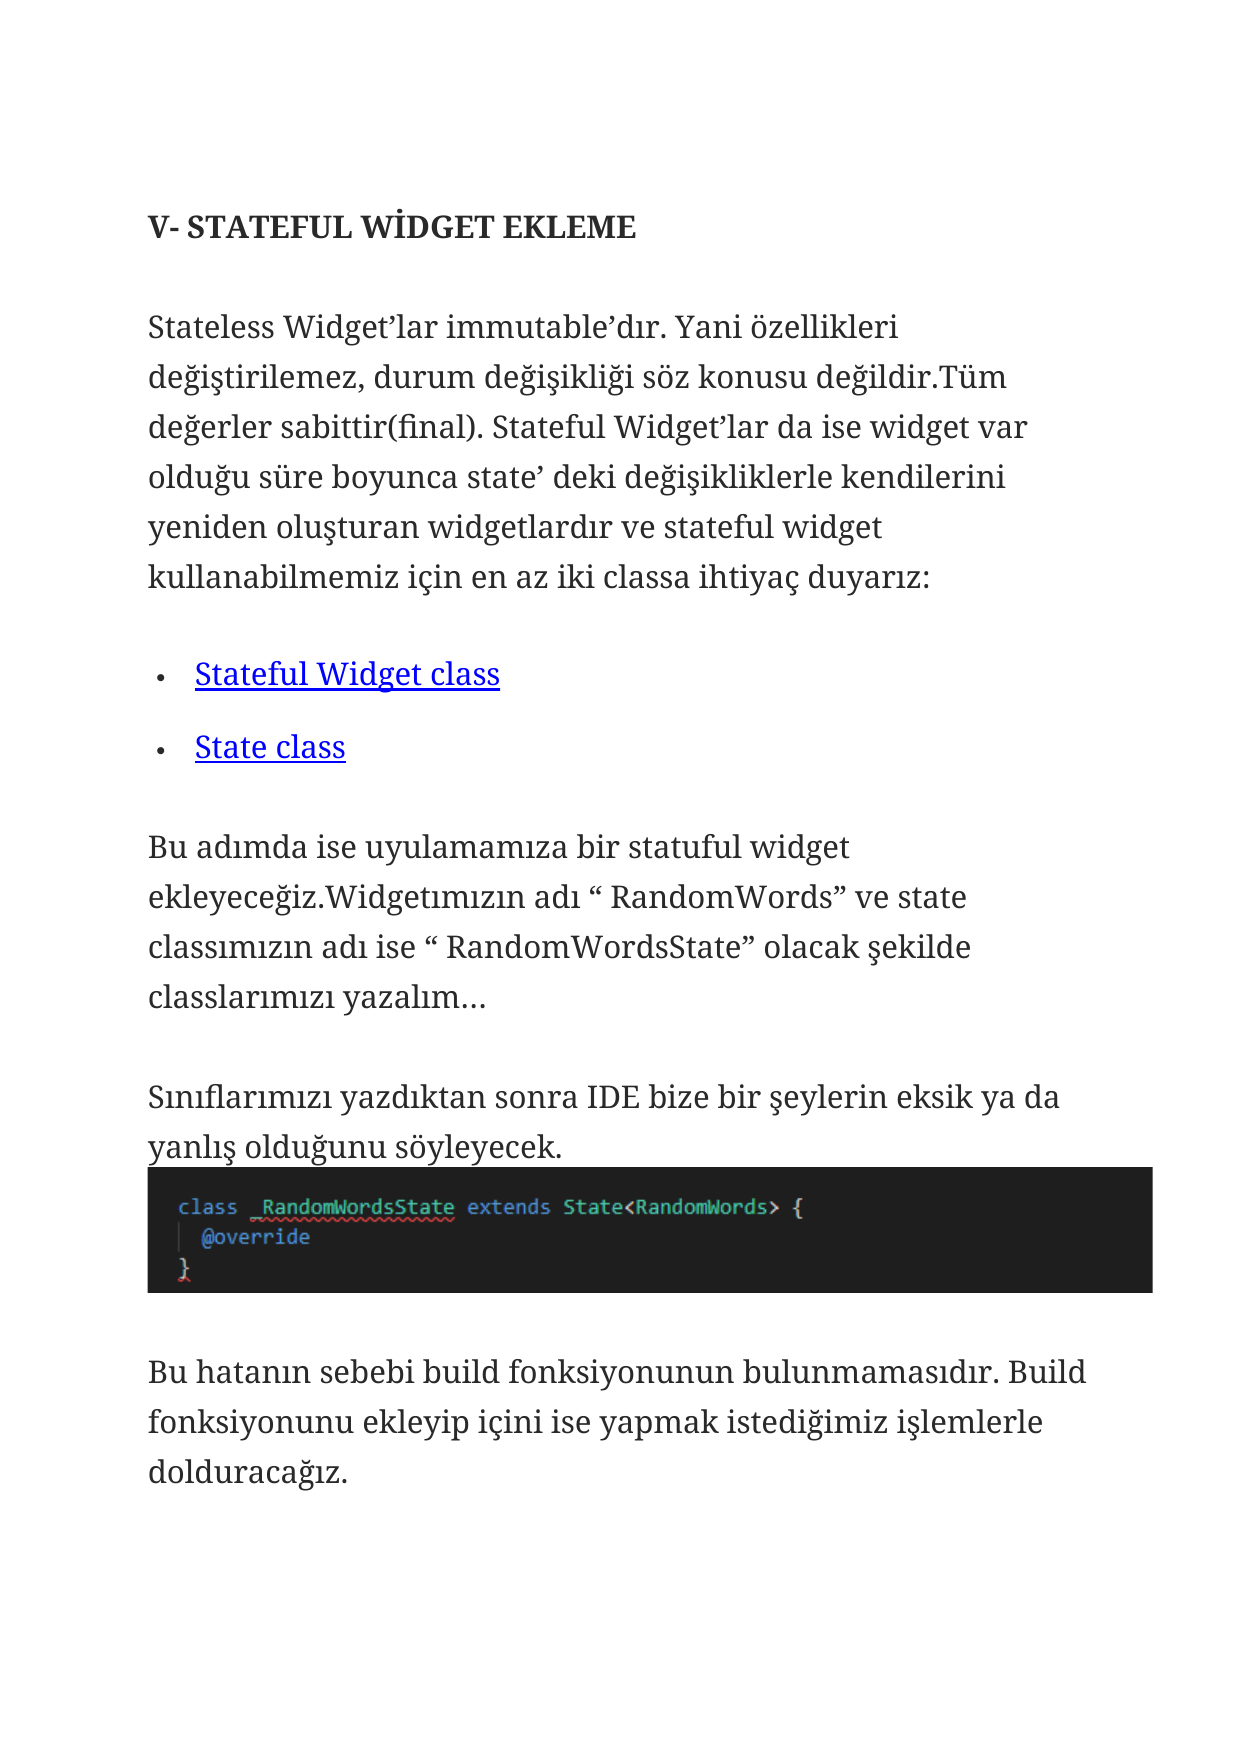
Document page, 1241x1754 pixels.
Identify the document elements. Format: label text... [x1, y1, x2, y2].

text Bu adımda ise uyulamamıza bir statuful widget ekleyeceğiz.Widgetımızın adı “ RandomWords” ve state classımızın adı ise “ RandomWordsState” olacak şekilde classlarımızı yazalım… [148, 817, 1093, 1017]
text V- STATEFUL WİDGET EKLEME [148, 198, 1093, 248]
picture [147, 1167, 1153, 1293]
text Stateless Widget’lar immutable’dır. Yani özellikleri değiştirilemez, durum değişikliği söz konusu değildir.Tüm değerler sabittir(final). Stateful Widget’lar da ise widget var olduğu süre boyunca state’ deki değişikliklerle kendilerini yeniden oluşturan widgetlardır ve stateful widget kullanabilmemiz için en az iki classa ihtiyaç duyarız: [148, 298, 1093, 598]
list State class [157, 723, 1093, 767]
text Bu hatanın sebebi build fonksiyonunun bulunmamasıdır. Build fonksiyonunu ekleyip içini ise yapmak istediğimiz işlemlerle dolduracağız. [148, 1342, 1093, 1492]
text Sınıflarımızı yazdıktan sonra IDE bize bir şeylerin eksik ya da yanlış olduğunu söyleyecek. [148, 1067, 1093, 1167]
list Stateful Widget class [157, 651, 1093, 695]
